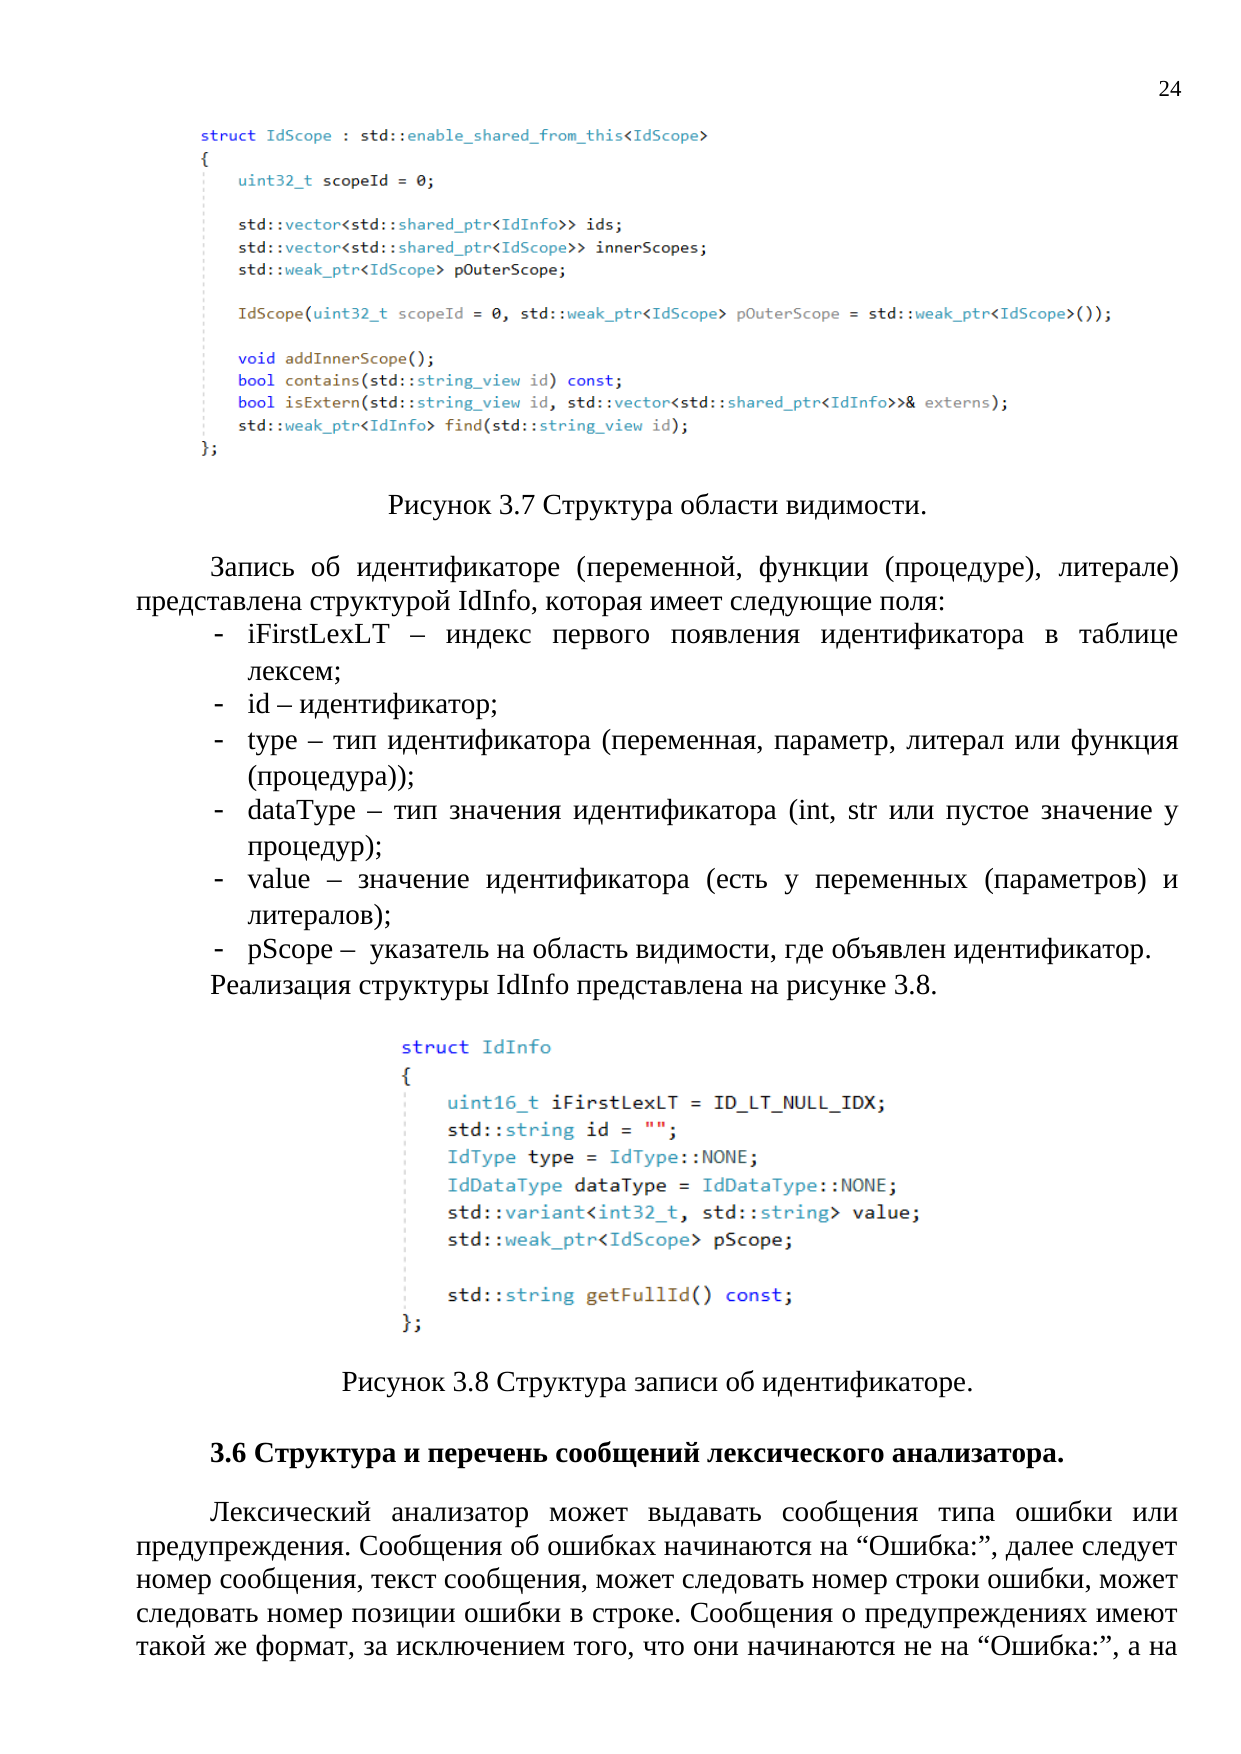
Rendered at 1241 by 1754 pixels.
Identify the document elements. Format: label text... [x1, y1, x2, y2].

list type – тип идентификатора (переменная, параметр, литерал или функция (процедура)); [210, 722, 1179, 792]
picture [196, 127, 1119, 462]
picture [393, 1029, 922, 1340]
list value – значение идентификатора (есть у переменных (параметров) и литералов); [210, 861, 1179, 931]
list dataType – тип значения идентификатора (int, str или пустое значение у процедур); [210, 792, 1179, 861]
subtitle 3.6 Структура и перечень сообщений лексического анализатора. [136, 1436, 1164, 1469]
list id – идентификатор; [210, 686, 1179, 722]
text Рисунок 3.7 Структура области видимости. [136, 487, 1179, 520]
text Рисунок 3.8 Структура записи об идентификаторе. [136, 1364, 1179, 1398]
list pScope – указатель на область видимости, где объявлен идентификатор. [210, 931, 1179, 967]
text Реализация структуры IdInfo представлена на рисунке 3.8. [136, 967, 1179, 1001]
text Запись об идентификаторе (переменной, функции (процедуре), литерале) представлена структурой IdInfo, которая имеет следующие поля: [136, 549, 1179, 617]
list iFirstLexLT – индекс первого появления идентификатора в таблице лексем; [210, 617, 1179, 686]
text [136, 1494, 1179, 1662]
